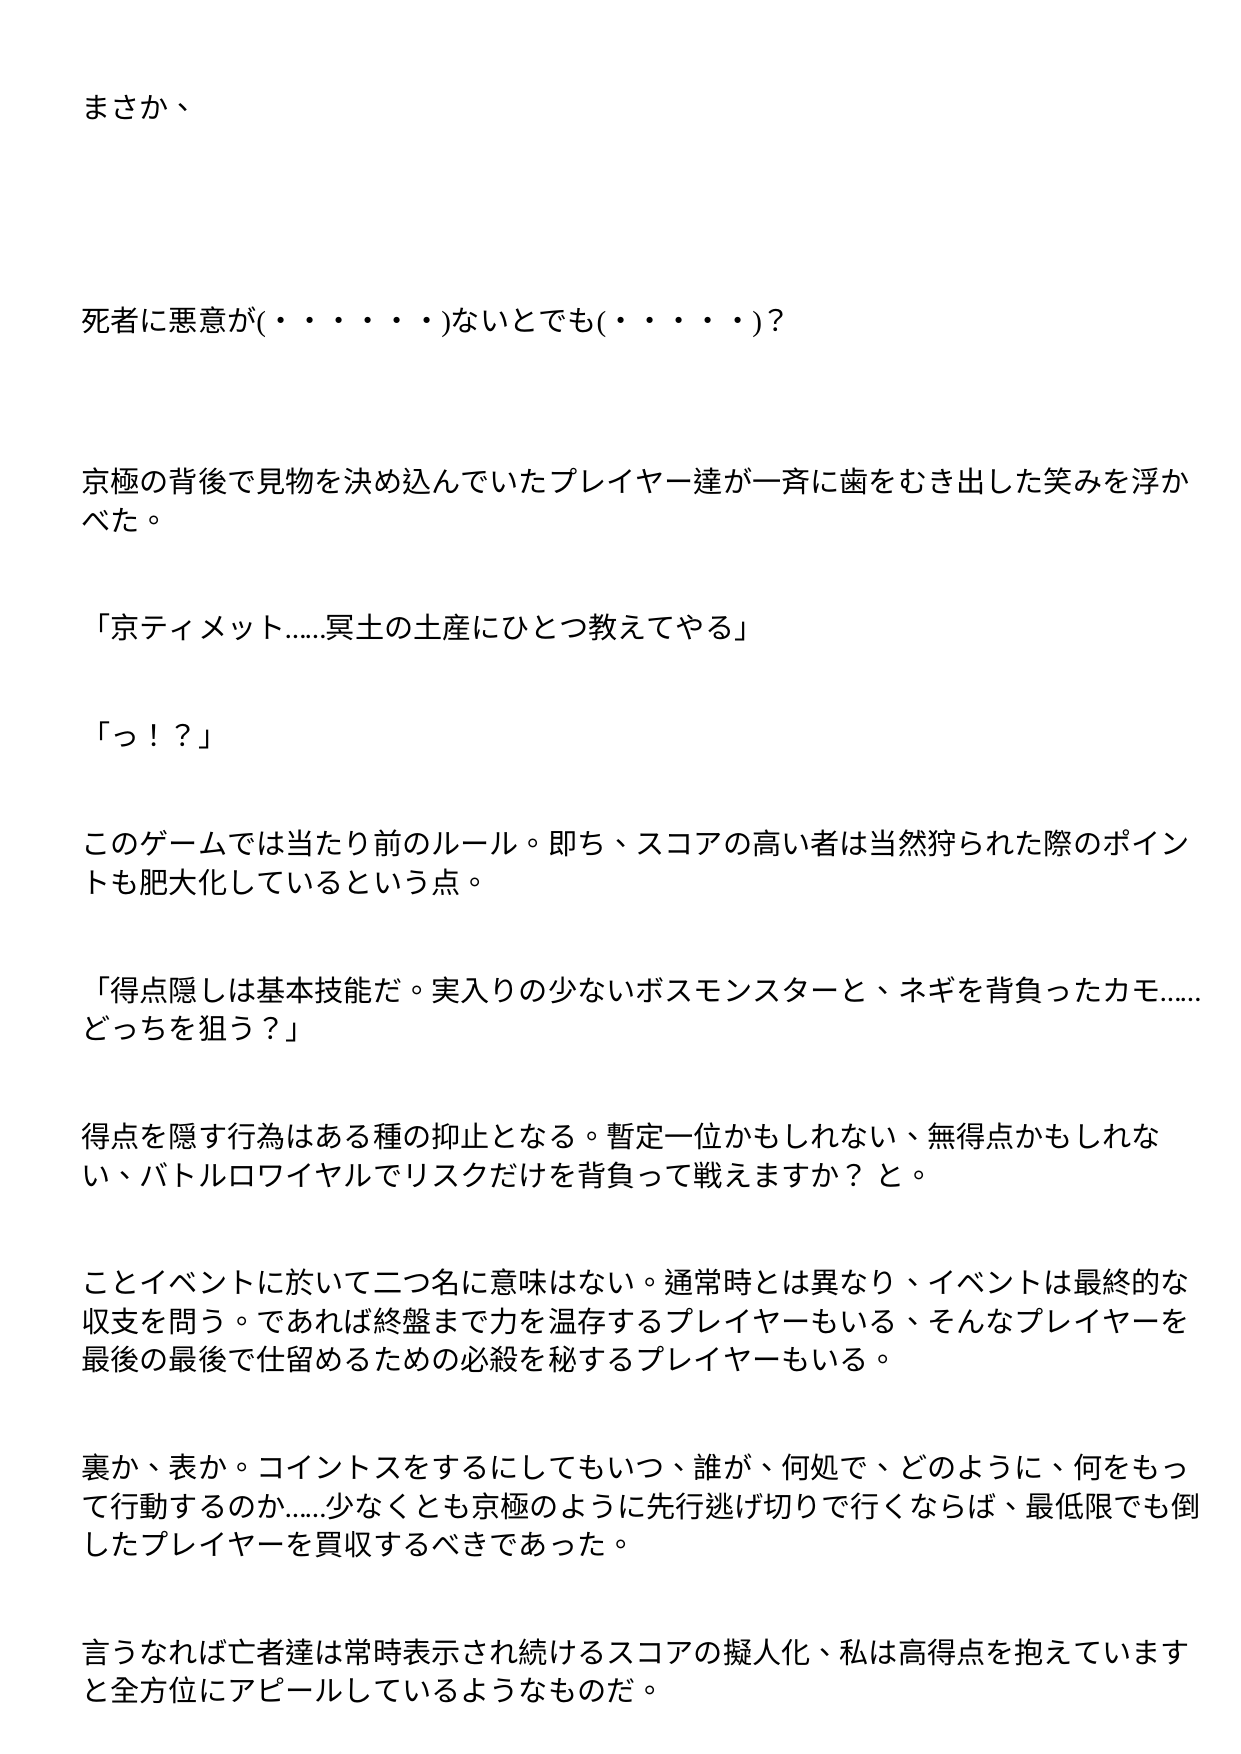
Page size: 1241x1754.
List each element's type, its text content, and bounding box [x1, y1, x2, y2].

text 「っ！？」 [81, 718, 1215, 754]
text 「得点隠しは基本技能だ。実入りの少ないボスモンスターと、ネギを背負ったカモ……どっちを狙う？」 [81, 973, 1215, 1047]
text 「京ティメット……冥土の土産にひとつ教えてやる」 [81, 611, 1215, 646]
text 言うなれば亡者達は常時表示され続けるスコアの擬人化、私は高得点を抱えていますと全方位にアピールしているようなものだ。 [81, 1635, 1215, 1709]
text 京極の背後で見物を決め込んでいたプレイヤー達が一斉に歯をむき出した笑みを浮かべた。 [81, 464, 1215, 538]
text 死者に悪意が(・・・・・・)ないとでも(・・・・・)？ [81, 303, 1215, 339]
text まさか、 [81, 90, 1215, 126]
text 裏か、表か。コイントスをするにしてもいつ、誰が、何処で、どのように、何をもって行動するのか……少なくとも京極のように先行逃げ切りで行くならば、最低限でも倒したプレイヤーを買収するべきであった。 [81, 1450, 1215, 1563]
text ことイベントに於いて二つ名に意味はない。通常時とは異なり、イベントは最終的な収支を問う。であれば終盤まで力を温存するプレイヤーもいる、そんなプレイヤーを最後の最後で仕留めるための必殺を秘するプレイヤーもいる。 [81, 1266, 1215, 1378]
text このゲームでは当たり前のルール。即ち、スコアの高い者は当然狩られた際のポイントも肥大化しているという点。 [81, 826, 1215, 901]
text 得点を隠す行為はある種の抑止となる。暫定一位かもしれない、無得点かもしれない、バトルロワイヤルでリスクだけを背負って戦えますか？ と。 [81, 1119, 1215, 1193]
